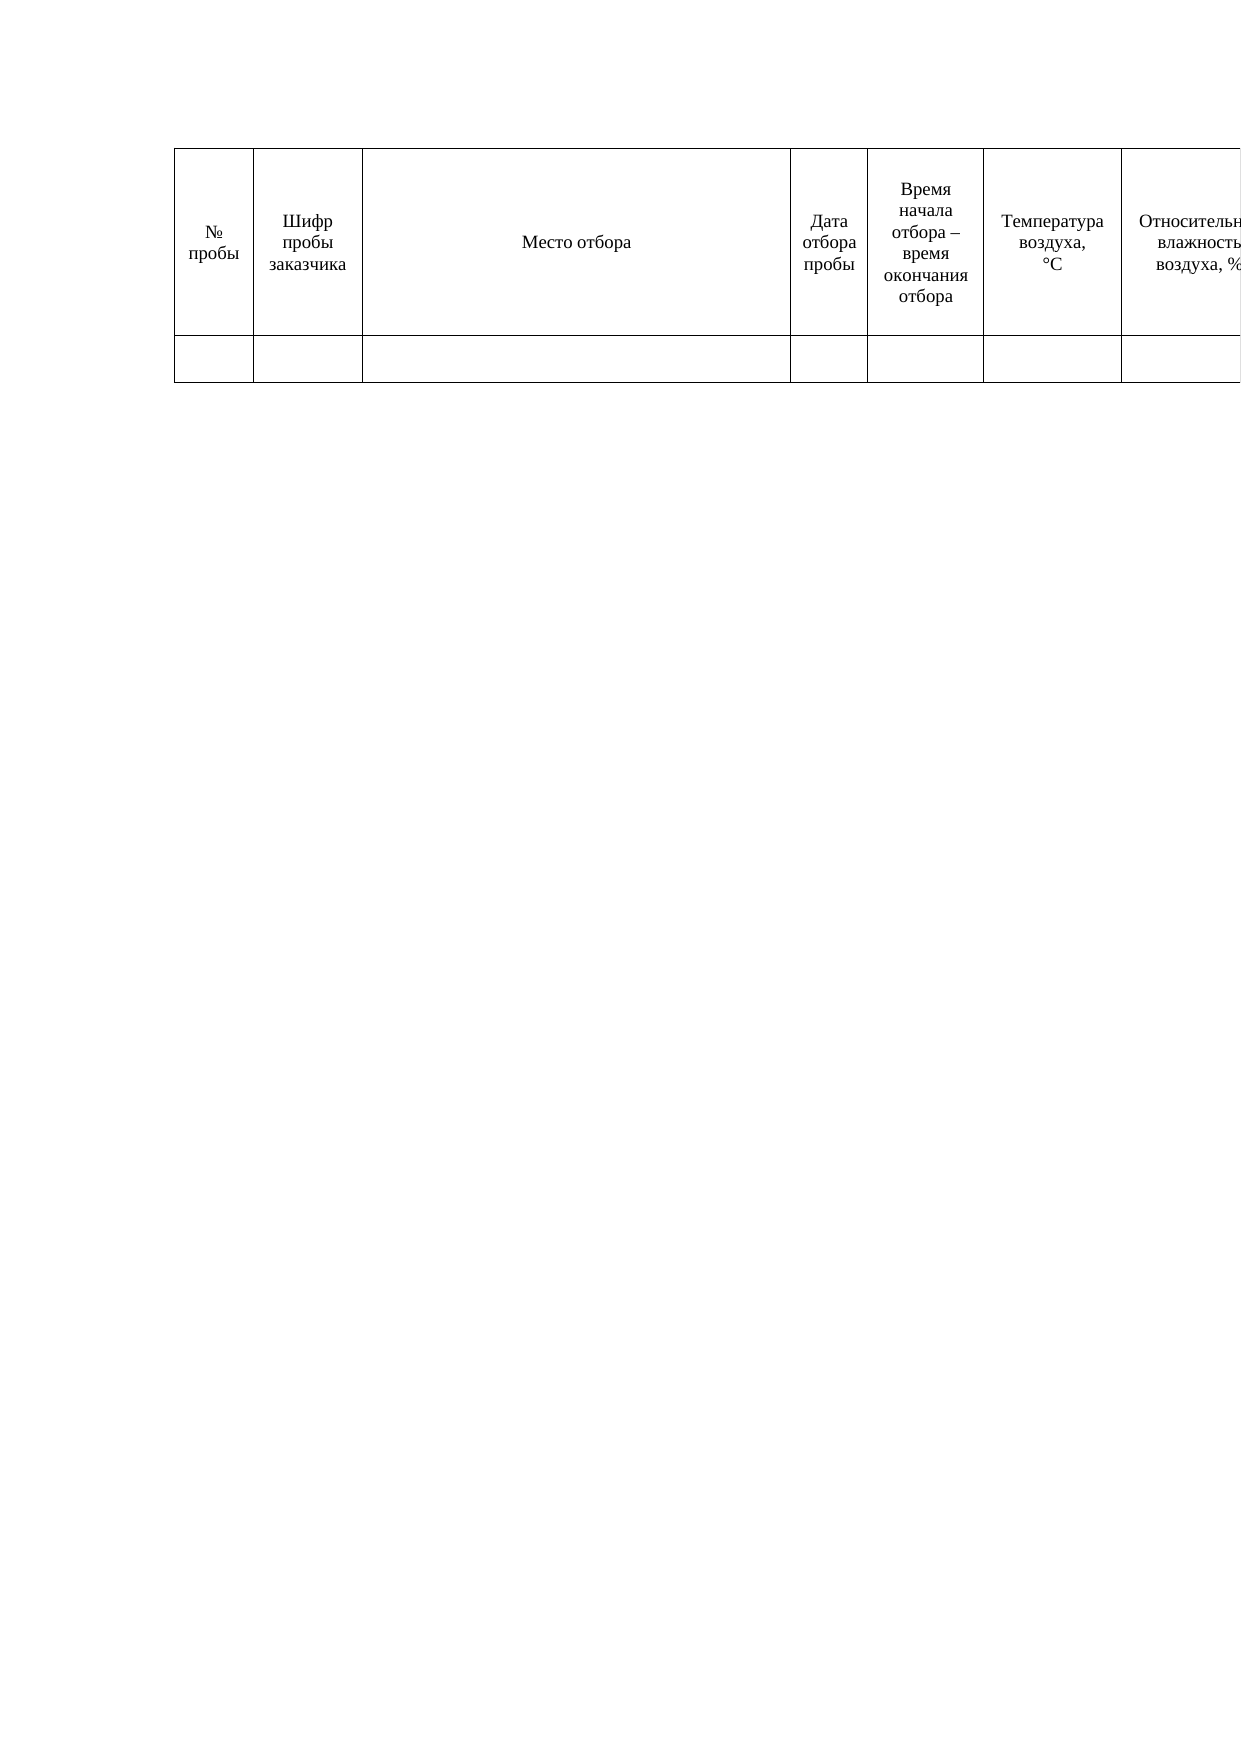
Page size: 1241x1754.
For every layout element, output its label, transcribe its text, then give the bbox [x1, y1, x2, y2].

table_header Дата отбора пробы [791, 149, 867, 335]
table_header Шифр пробы заказчика [254, 149, 362, 335]
table_cell [791, 336, 867, 382]
table_cell [363, 336, 790, 382]
table_cell [1122, 336, 1240, 382]
table_cell [254, 336, 362, 382]
table_header № пробы [175, 149, 253, 335]
table_header Место отбора [363, 149, 790, 335]
table_header Температура воздуха, °С [984, 149, 1121, 335]
table_cell [984, 336, 1121, 382]
table_header Время начала отбора – время окончания отбора [868, 149, 983, 335]
table_cell [175, 336, 253, 382]
table_header Относительная влажность воздуха, % [1122, 149, 1240, 335]
table_cell [868, 336, 983, 382]
